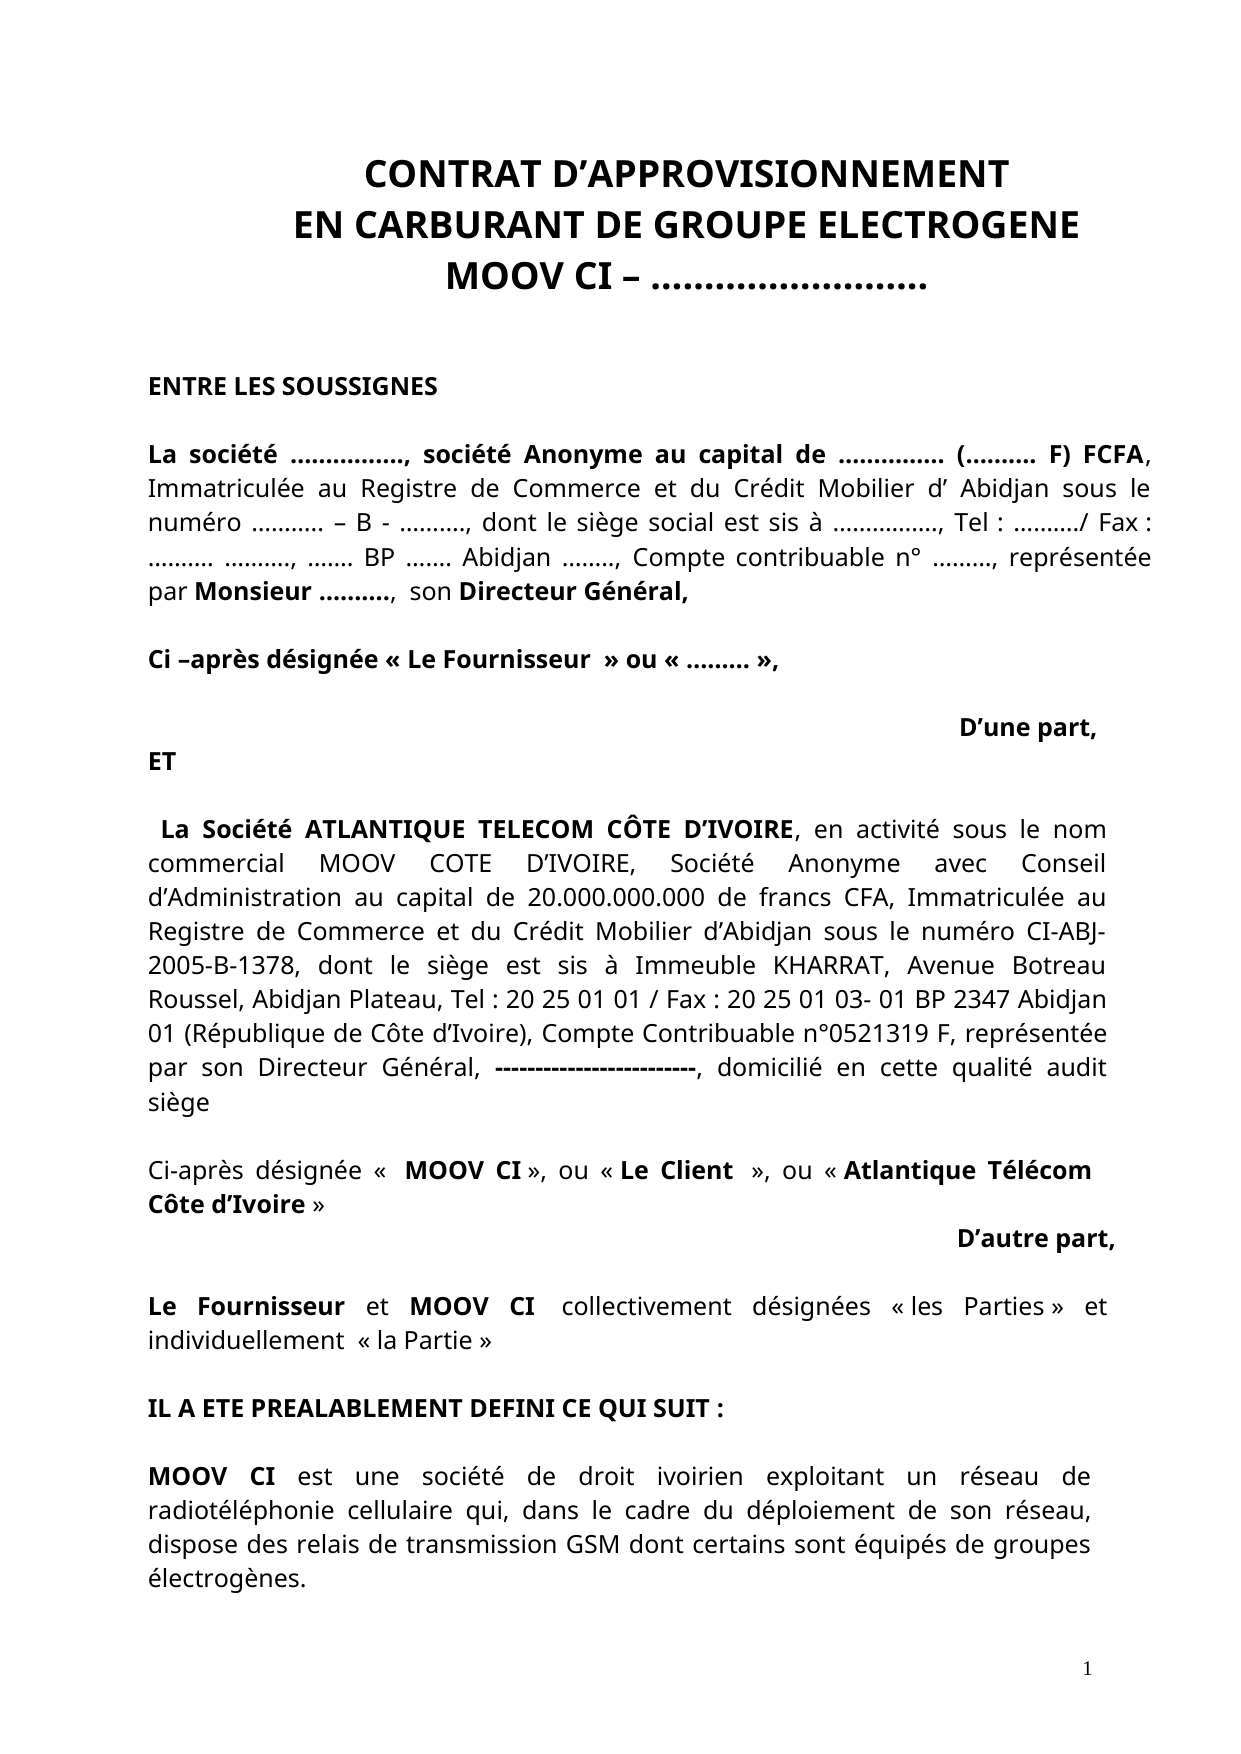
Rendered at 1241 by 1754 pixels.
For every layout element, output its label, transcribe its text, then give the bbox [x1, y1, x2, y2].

subtitle EN CARBURANT DE GROUPE ELECTROGENE [148, 199, 1152, 250]
text D’une part, [885, 709, 1152, 743]
text La société ……………., société Anonyme au capital de …………… (………. F) FCFA, Immatriculée au Registre de Commerce et du Crédit Mobilier d’ Abidjan sous le numéro ……….. – B - ………., dont le siège social est sis à ……………., Tel : ………./ Fax : ………. ………., ……. BP ……. Abidjan …….., Compte contribuable n° ………, représentée par Monsieur ………., son Directeur Général, [148, 437, 1152, 607]
subtitle CONTRAT D’APPROVISIONNEMENT [148, 148, 1152, 199]
subtitle ENTRE LES SOUSSIGNES [148, 369, 1152, 403]
text Le Fournisseur et MOOV CI collectivement désignées « les Parties » et individuellement « la Partie » [148, 1288, 1107, 1357]
text ET [148, 743, 1152, 778]
text Ci –après désignée « Le Fournisseur » ou « ……… », [148, 641, 1152, 675]
text IL A ETE PREALABLEMENT DEFINI CE QUI SUIT : [148, 1391, 1152, 1425]
text Ci-après désignée « MOOV CI », ou « Le Client », ou « Atlantique Télécom Côte d’Ivoire » [148, 1152, 1093, 1220]
subtitle MOOV CI – …………………….. [148, 250, 1152, 301]
text D’autre part, [885, 1220, 1152, 1254]
text La Société ATLANTIQUE TELECOM CÔTE D’IVOIRE, en activité sous le nom commercial MOOV COTE D’IVOIRE, Société Anonyme avec Conseil d’Administration au capital de 20.000.000.000 de francs CFA, Immatriculée au Registre de Commerce et du Crédit Mobilier d’Abidjan sous le numéro CI-ABJ-2005-B-1378, dont le siège est sis à Immeuble KHARRAT, Avenue Botreau Roussel, Abidjan Plateau, Tel : 20 25 01 01 / Fax : 20 25 01 03- 01 BP 2347 Abidjan 01 (République de Côte d’Ivoire), Compte Contribuable n°0521319 F, représentée par son Directeur Général, -------------------------, domicilié en cette qualité audit siège [148, 812, 1107, 1118]
text MOOV CI est une société de droit ivoirien exploitant un réseau de radiotéléphonie cellulaire qui, dans le cadre du déploiement de son réseau, dispose des relais de transmission GSM dont certains sont équipés de groupes électrogènes. [148, 1459, 1093, 1595]
